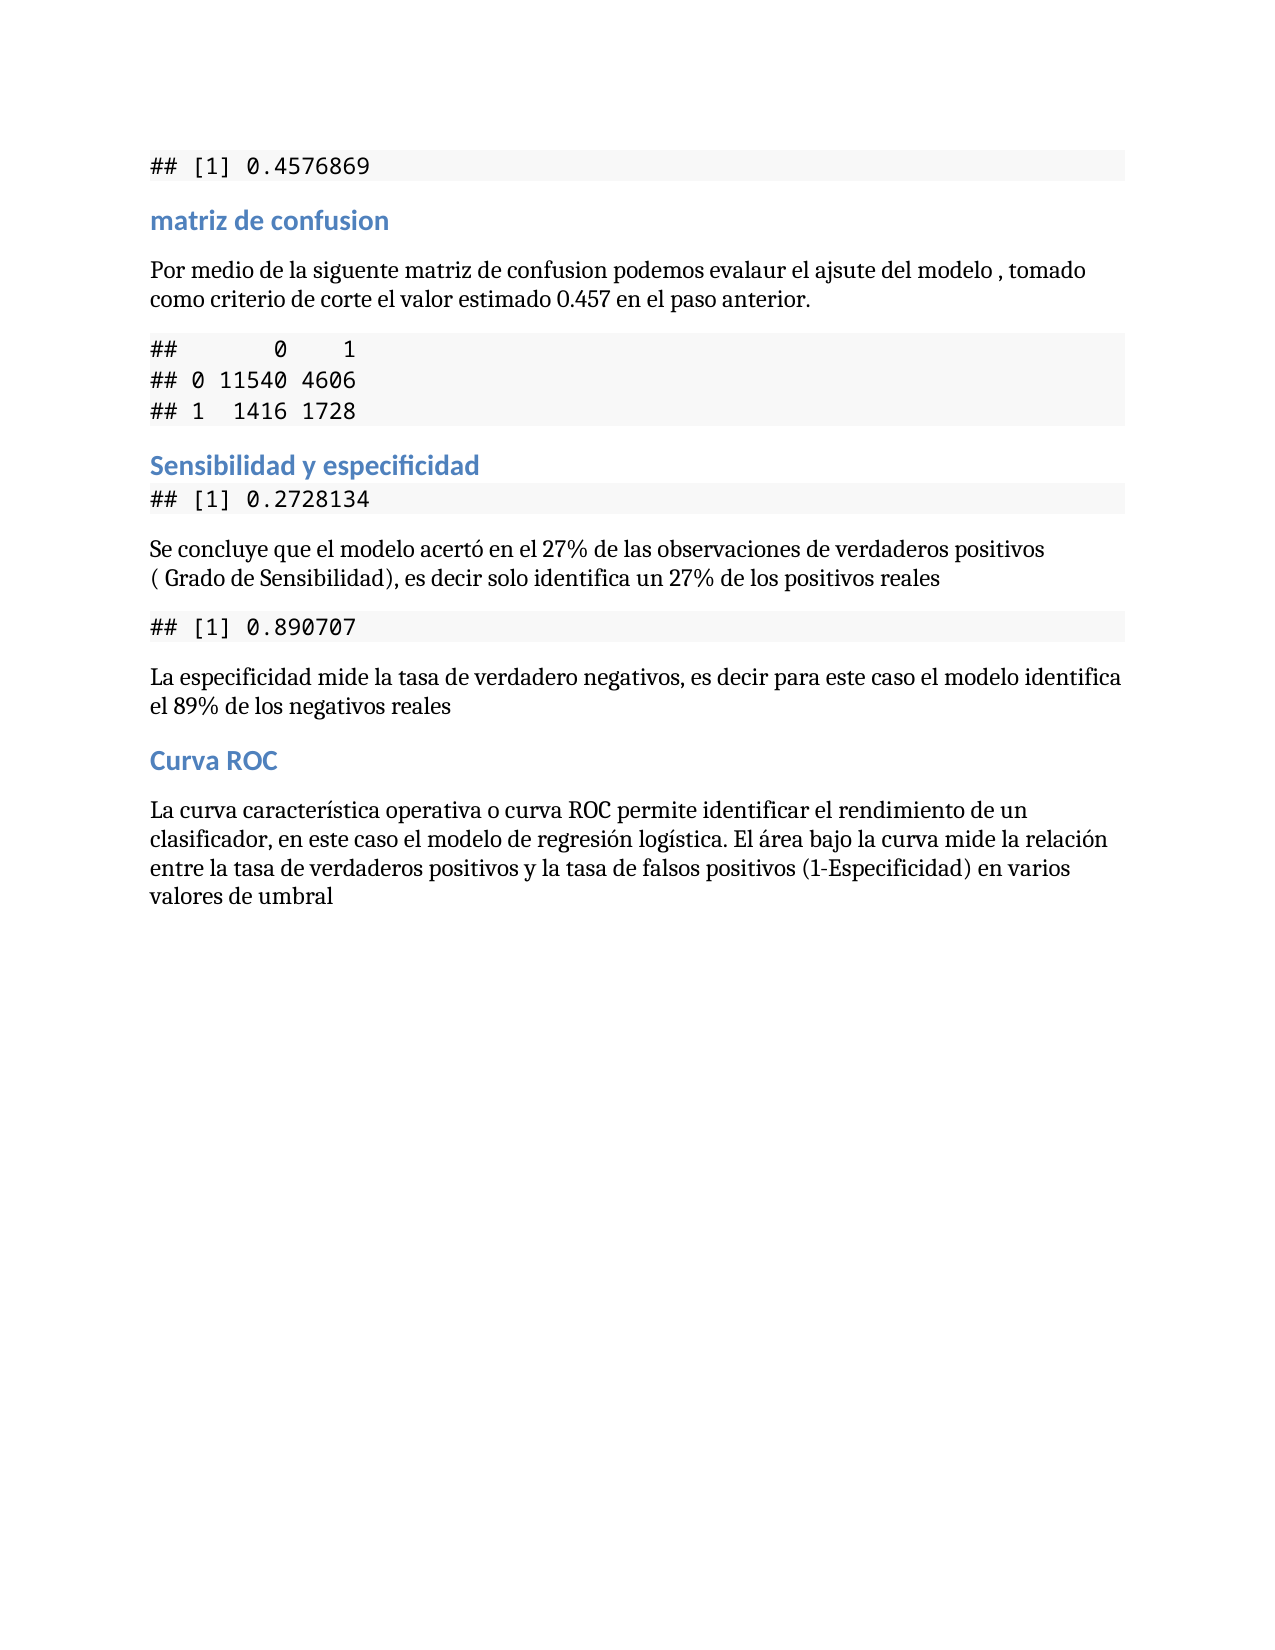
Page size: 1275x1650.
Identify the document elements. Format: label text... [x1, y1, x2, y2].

subtitle matriz de confusion [150, 202, 1125, 238]
text Por medio de la siguente matriz de confusion podemos evalaur el ajsute del modelo , tomado como criterio de corte el valor estimado 0.457 en el paso anterior. [150, 256, 1125, 314]
subtitle Sensibilidad y especificidad [150, 447, 1125, 483]
text La curva característica operativa o curva ROC permite identificar el rendimiento de un clasificador, en este caso el modelo de regresión logística. El área bajo la curva mide la relación entre la tasa de verdaderos positivos y la tasa de falsos positivos (1-Especificidad) en varios valores de umbral [150, 796, 1125, 911]
text Se concluye que el modelo acertó en el 27% de las observaciones de verdaderos positivos ( Grado de Sensibilidad), es decir solo identifica un 27% de los positivos reales [150, 535, 1125, 592]
text La especificidad mide la tasa de verdadero negativos, es decir para este caso el modelo identifica el 89% de los negativos reales [150, 663, 1125, 721]
text ## [1] 0.2728134 [150, 483, 1125, 514]
subtitle Curva ROC [150, 742, 1125, 777]
text ## [1] 0.890707 [150, 611, 1125, 642]
text ## [1] 0.4576869 [150, 150, 1125, 181]
text ## 0 1 ## 0 11540 4606 ## 1 1416 1728 [150, 333, 1125, 426]
